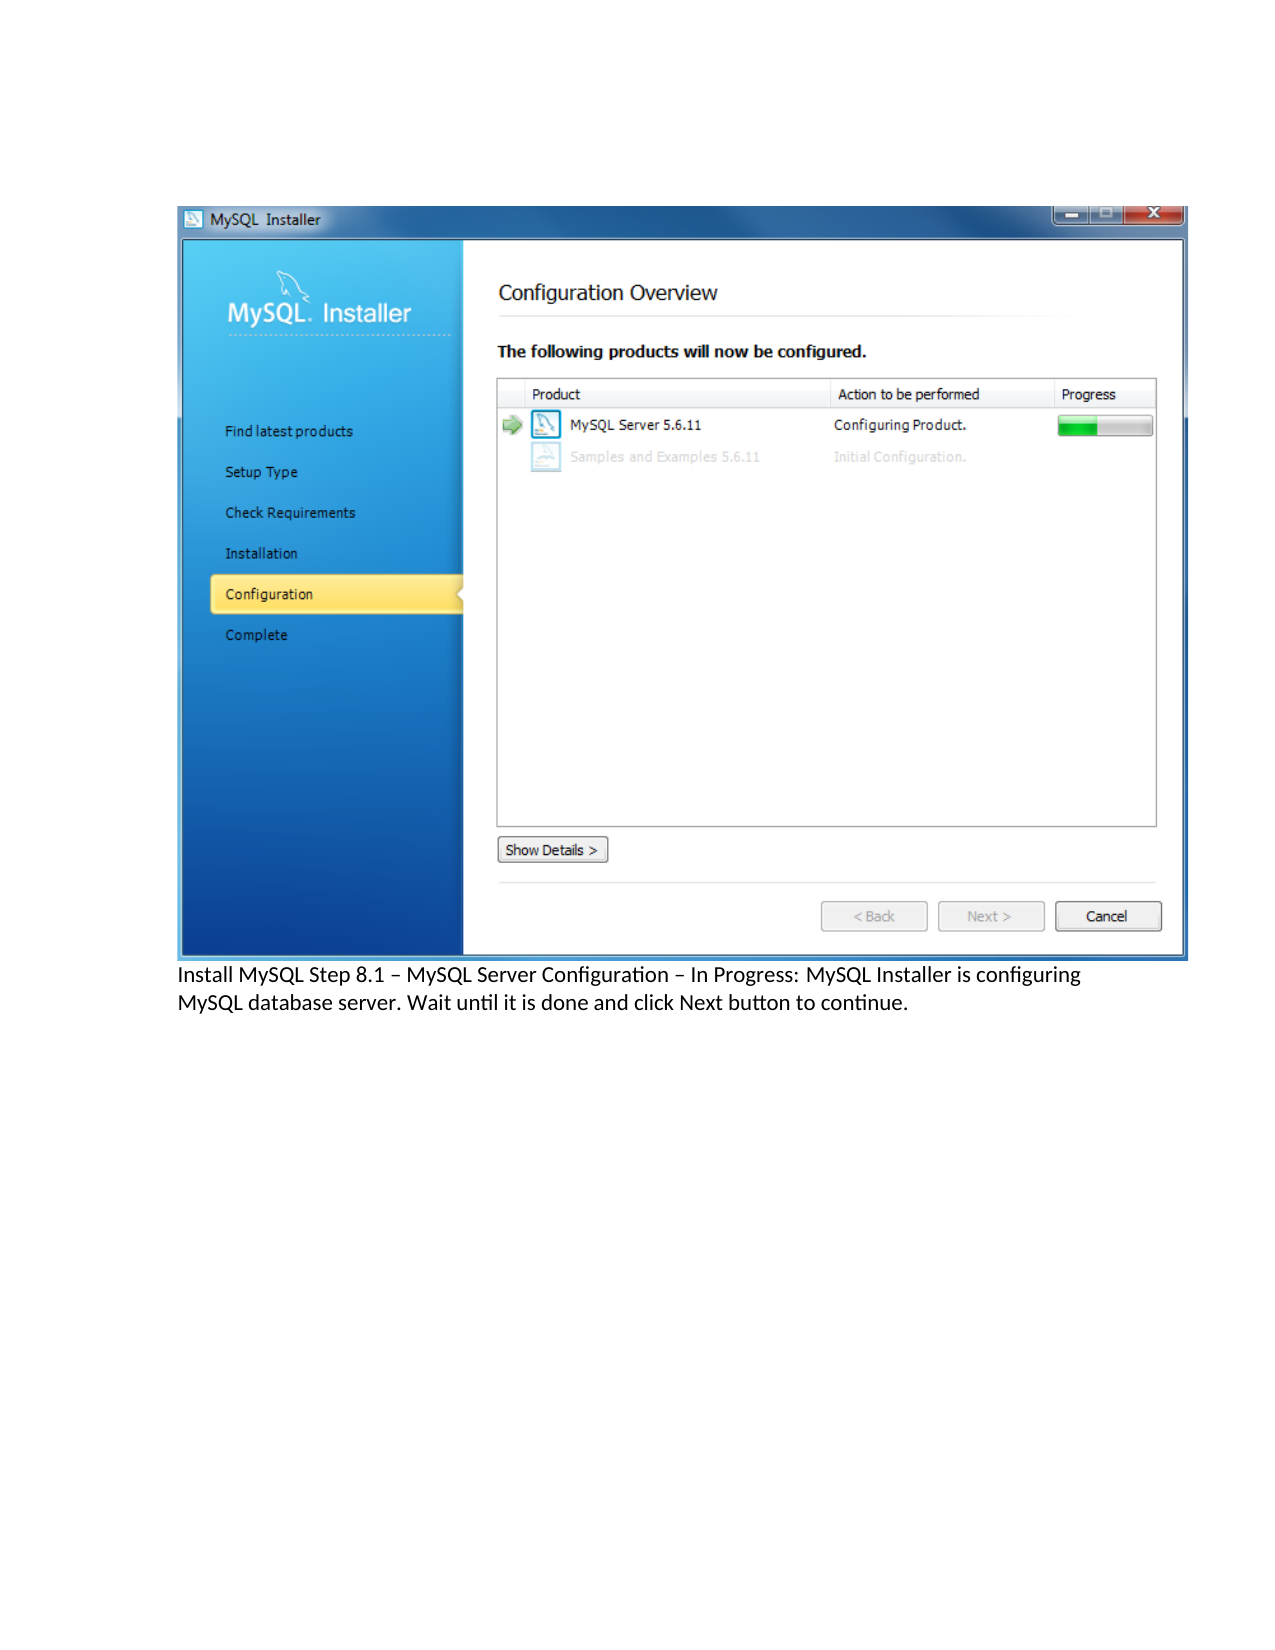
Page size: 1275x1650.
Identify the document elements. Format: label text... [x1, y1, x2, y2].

picture [177, 206, 1189, 961]
text Install MySQL Step 8.1 – MySQL Server Configuration – In Progress: MySQL Installer is configuring MySQL database server. Wait until it is done and click Next button to continue. [177, 961, 1098, 1017]
